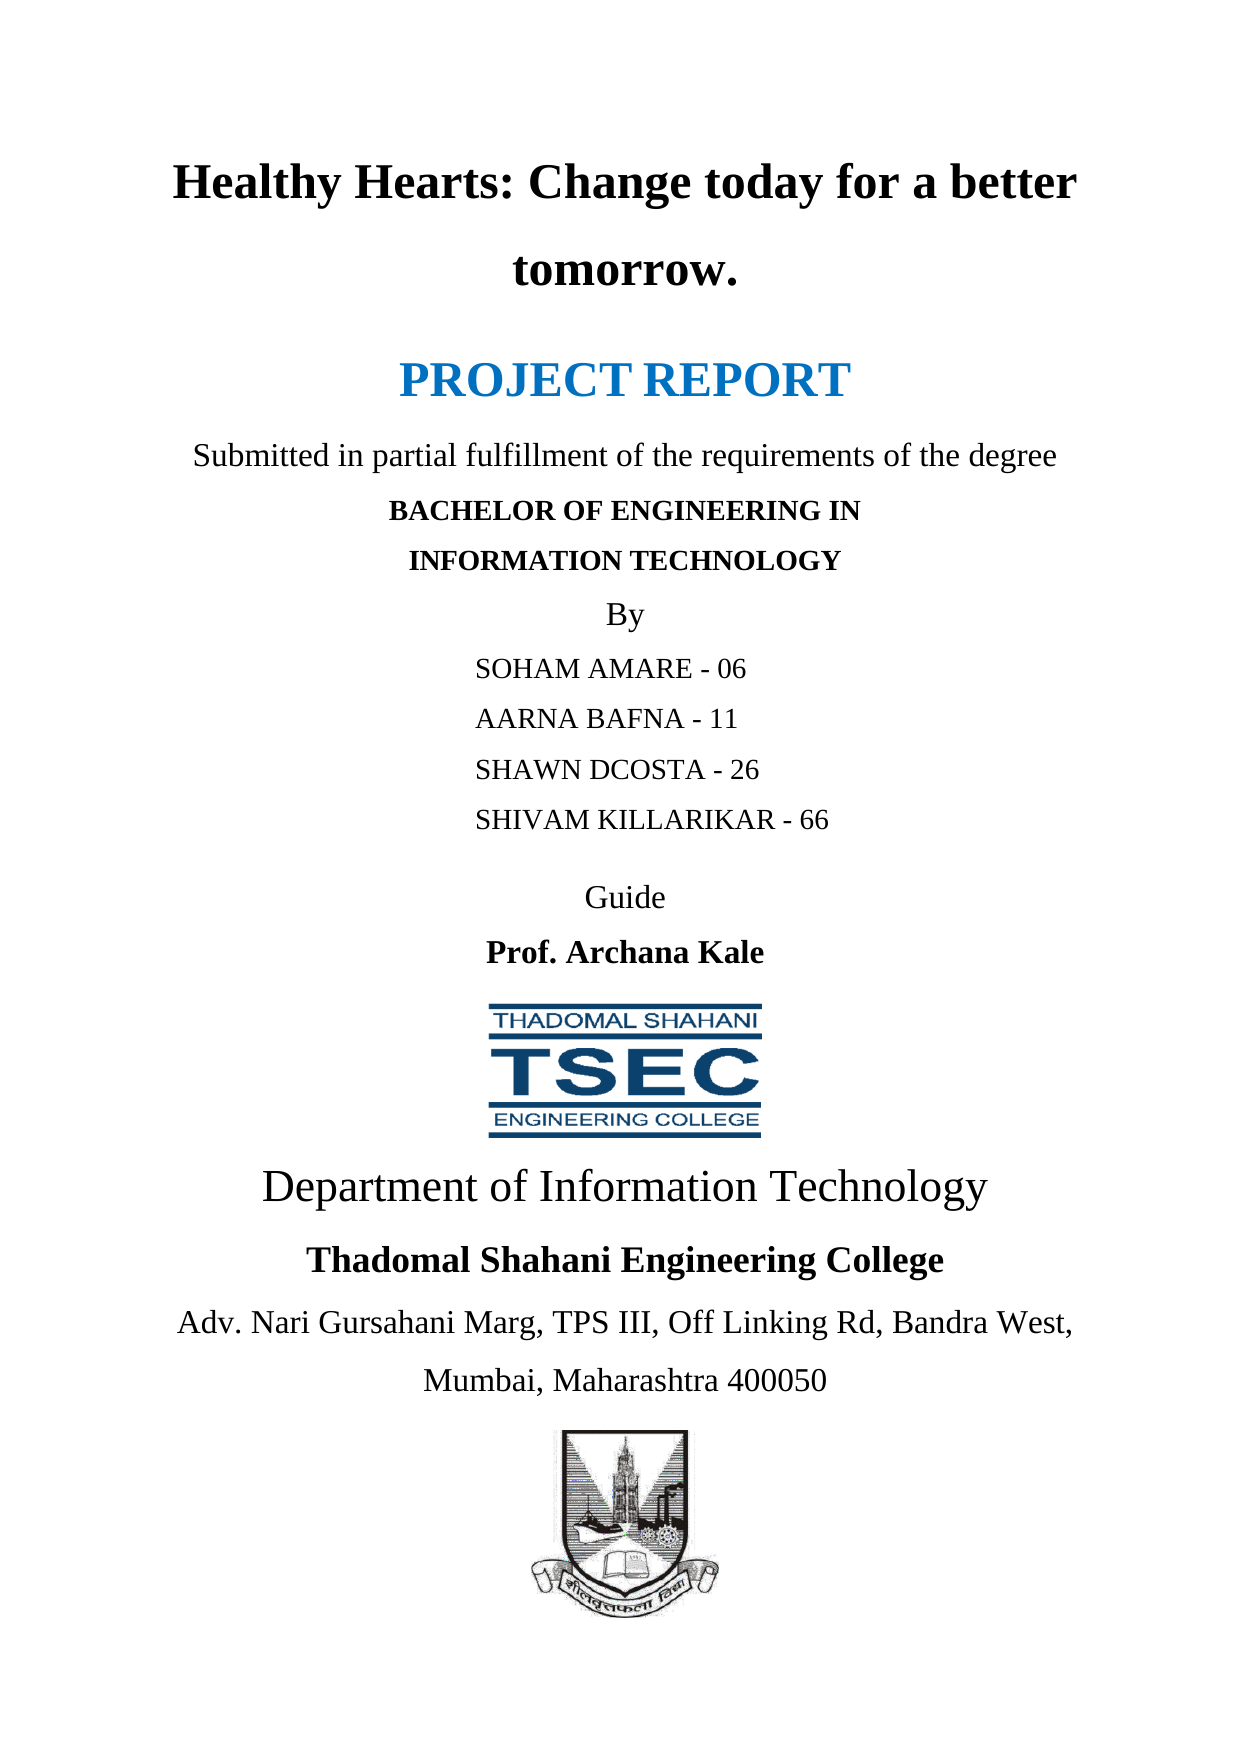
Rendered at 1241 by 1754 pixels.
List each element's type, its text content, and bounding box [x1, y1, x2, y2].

text By [100, 594, 1150, 632]
text Thadomal Shahani Engineering College [100, 1238, 1150, 1281]
text Submitted in partial fulfillment of the requirements of the degree [100, 436, 1150, 474]
text SOHAM AMARE - 06 [100, 651, 1150, 685]
text PROJECT REPORT [100, 349, 1150, 407]
text Mumbai, Maharashtra 400050 [100, 1360, 1150, 1398]
text Department of Information Technology [100, 1159, 1150, 1211]
picture [481, 996, 769, 1147]
text AARNA BAFNA - 11 [100, 702, 1150, 735]
text INFORMATION TECHNOLOGY [100, 543, 1150, 577]
text SHIVAM KILLARIKAR - 66 [100, 802, 1150, 836]
text Guide [100, 878, 1150, 916]
text BACHELOR OF ENGINEERING IN [100, 493, 1150, 527]
subtitle Prof. Archana Kale [100, 933, 1150, 971]
text Adv. Nari Gursahani Marg, TPS III, Off Linking Rd, Bandra West, [100, 1302, 1150, 1341]
picture [531, 1430, 719, 1618]
text SHAWN DCOSTA - 26 [100, 752, 1150, 786]
text Healthy Hearts: Change today for a better tomorrow. [100, 152, 1150, 296]
